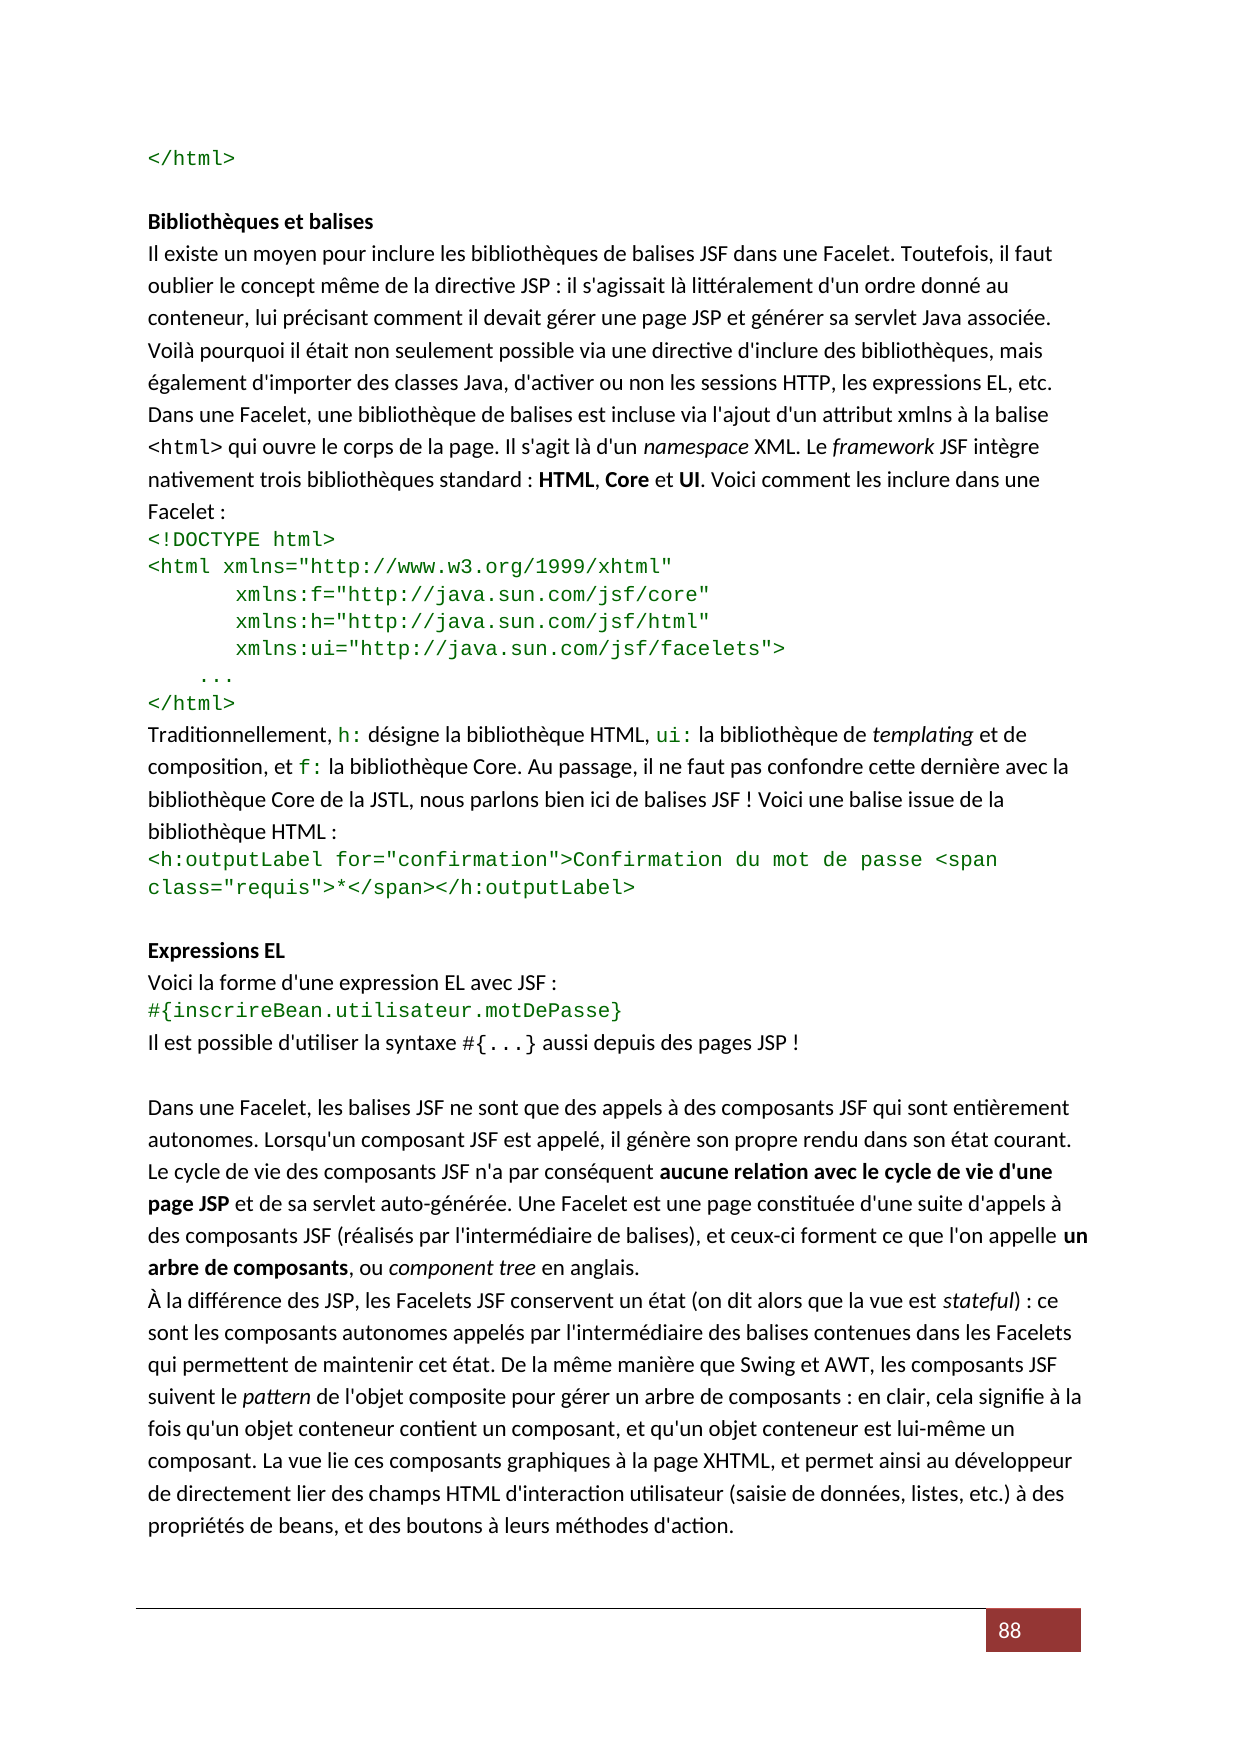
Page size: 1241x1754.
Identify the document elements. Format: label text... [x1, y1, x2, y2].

subtitle #{inscrireBean.utilisateur.motDePasse} [148, 1000, 1093, 1024]
text Il existe un moyen pour inclure les bibliothèques de balises JSF dans une Facelet. Toutefois, il faut oublier le concept même de la directive JSP : il s'agissait là littéralement d'un ordre donné au conteneur, lui précisant comment il devait gérer une page JSP et générer sa servlet Java associée. Voilà pourquoi il était non seulement possible via une directive d'inclure des bibliothèques, mais également d'importer des classes Java, d'activer ou non les sessions HTTP, les expressions EL, etc. [148, 239, 1093, 396]
subtitle xmlns:ui="http://java.sun.com/jsf/facelets"> [148, 638, 1093, 662]
subtitle <html xmlns="http://www.w3.org/1999/xhtml" [148, 557, 1093, 580]
subtitle xmlns:f="http://java.sun.com/jsf/core" [148, 584, 1093, 607]
subtitle </html> [148, 148, 1093, 171]
text Dans une Facelet, une bibliothèque de balises est incluse via l'ajout d'un attribut xmlns à la balise <html> qui ouvre le corps de la page. Il s'agit là d'un namespace XML. Le framework JSF intègre nativement trois bibliothèques standard : HTML, Core et UI. Voici comment les inclure dans une Facelet : [148, 400, 1093, 525]
text Bibliothèques et balises [148, 207, 1093, 235]
text Voici la forme d'une expression EL avec JSF : [148, 968, 1093, 996]
text À la différence des JSP, les Facelets JSF conservent un état (on dit alors que la vue est stateful) : ce sont les composants autonomes appelés par l'intermédiaire des balises contenues dans les Facelets qui permettent de maintenir cet état. De la même manière que Swing et AWT, les composants JSF suivent le pattern de l'objet composite pour gérer un arbre de composants : en clair, cela signifie à la fois qu'un objet conteneur contient un composant, et qu'un objet conteneur est lui-même un composant. La vue lie ces composants graphiques à la page XHTML, et permet ainsi au développeur de directement lier des champs HTML d'interaction utilisateur (saisie de données, listes, etc.) à des propriétés de beans, et des boutons à leurs méthodes d'action. [148, 1286, 1093, 1539]
subtitle </html> [148, 692, 1093, 716]
subtitle <!DOCTYPE html> [148, 529, 1093, 553]
subtitle ... [148, 665, 1093, 689]
text Dans une Facelet, les balises JSF ne sont que des appels à des composants JSF qui sont entièrement autonomes. Lorsqu'un composant JSF est appelé, il génère son propre rendu dans son état courant. Le cycle de vie des composants JSF n'a par conséquent aucune relation avec le cycle de vie d'une page JSP et de sa servlet auto-générée. Une Facelet est une page constituée d'une suite d'appels à des composants JSF (réalisés par l'intermédiaire de balises), et ceux-ci forment ce que l'on appelle un arbre de composants, ou component tree en anglais. [148, 1093, 1093, 1282]
text Il est possible d'utiliser la syntaxe #{...} aussi depuis des pages JSP ! [148, 1028, 1093, 1056]
text Traditionnellement, h: désigne la bibliothèque HTML, ui: la bibliothèque de templating et de composition, et f: la bibliothèque Core. Au passage, il ne faut pas confondre cette dernière avec la bibliothèque Core de la JSTL, nous parlons bien ici de balises JSF ! Voici une balise issue de la bibliothèque HTML : [148, 720, 1093, 845]
subtitle <h:outputLabel for="confirmation">Confirmation du mot de passe <span class="requis">*</span></h:outputLabel> [148, 849, 1093, 900]
subtitle xmlns:h="http://java.sun.com/jsf/html" [148, 611, 1093, 634]
text Expressions EL [148, 936, 1093, 964]
